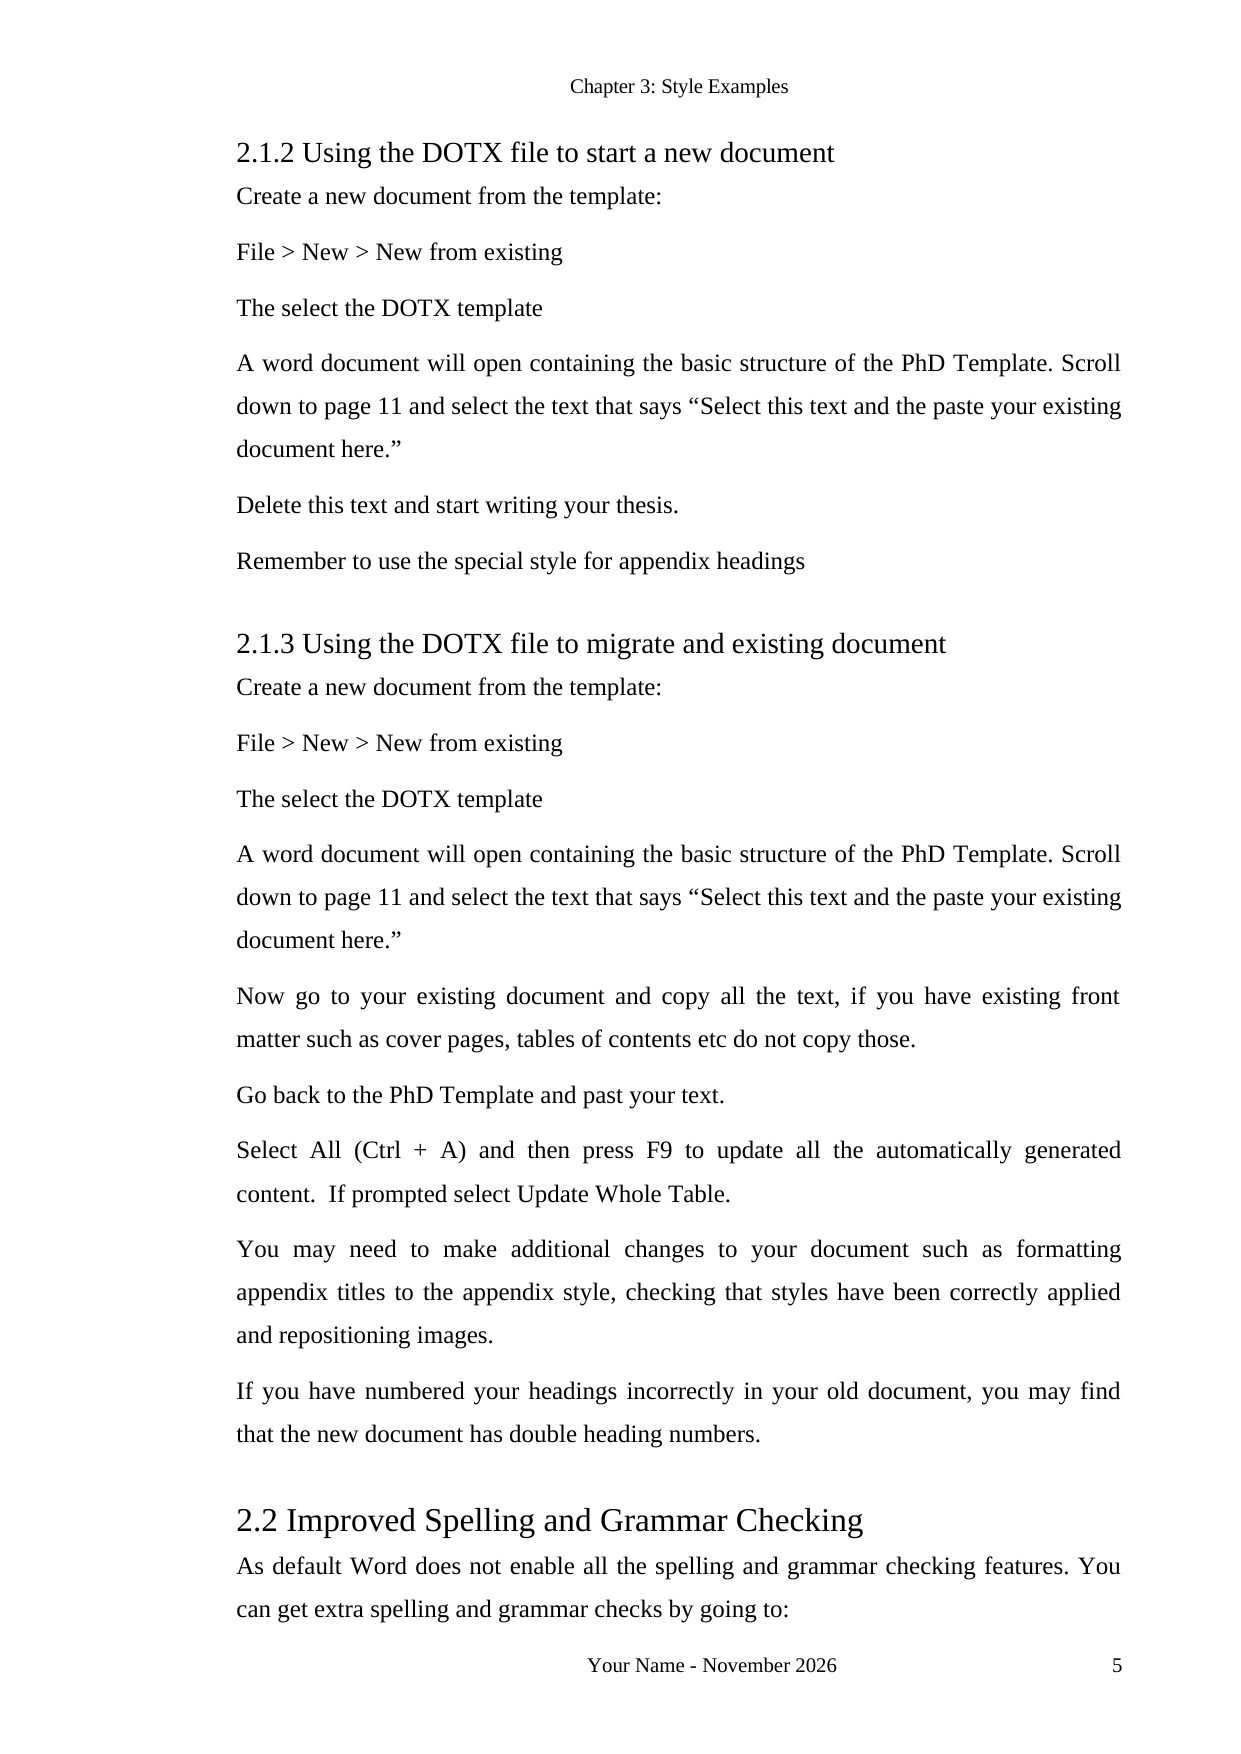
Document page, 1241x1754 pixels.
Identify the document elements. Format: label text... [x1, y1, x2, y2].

text A word document will open containing the basic structure of the PhD Template. Scroll down to page 11 and select the text that says “Select this text and the paste your existing document here.” [236, 839, 1122, 954]
text Select All (Ctrl + A) and then press F9 to update all the automatically generated content. If prompted select Update Whole Table. [236, 1136, 1122, 1207]
text Create a new document from the template: [236, 672, 1122, 701]
text Remember to use the special style for appendix headings [236, 546, 1122, 574]
text The select the DOTX template [236, 784, 1122, 812]
text The select the DOTX template [236, 293, 1122, 321]
text As default Word does not enable all the spelling and grammar checking features. You can get extra spelling and grammar checks by going to: [236, 1551, 1122, 1623]
text Now go to your existing document and copy all the text, if you have existing front matter such as cover pages, tables of contents etc do not copy those. [236, 981, 1122, 1053]
text Create a new document from the template: [236, 181, 1122, 210]
text A word document will open containing the basic structure of the PhD Template. Scroll down to page 11 and select the text that says “Select this text and the paste your existing document here.” [236, 348, 1122, 463]
text Delete this text and start writing your thesis. [236, 490, 1122, 519]
subtitle Improved Spelling and Grammar Checking [236, 1500, 1122, 1538]
text File > New > New from existing [236, 237, 1122, 266]
text You may need to make additional changes to your document such as formatting appendix titles to the appendix style, checking that styles have been correctly applied and repositioning images. [236, 1234, 1122, 1349]
text File > New > New from existing [236, 728, 1122, 757]
subtitle Using the DOTX file to start a new document [236, 135, 1122, 169]
text If you have numbered your headings incorrectly in your old document, you may find that the new document has double heading numbers. [236, 1376, 1122, 1448]
text Go back to the PhD Template and past your text. [236, 1080, 1122, 1109]
subtitle Using the DOTX file to migrate and existing document [236, 626, 1122, 660]
